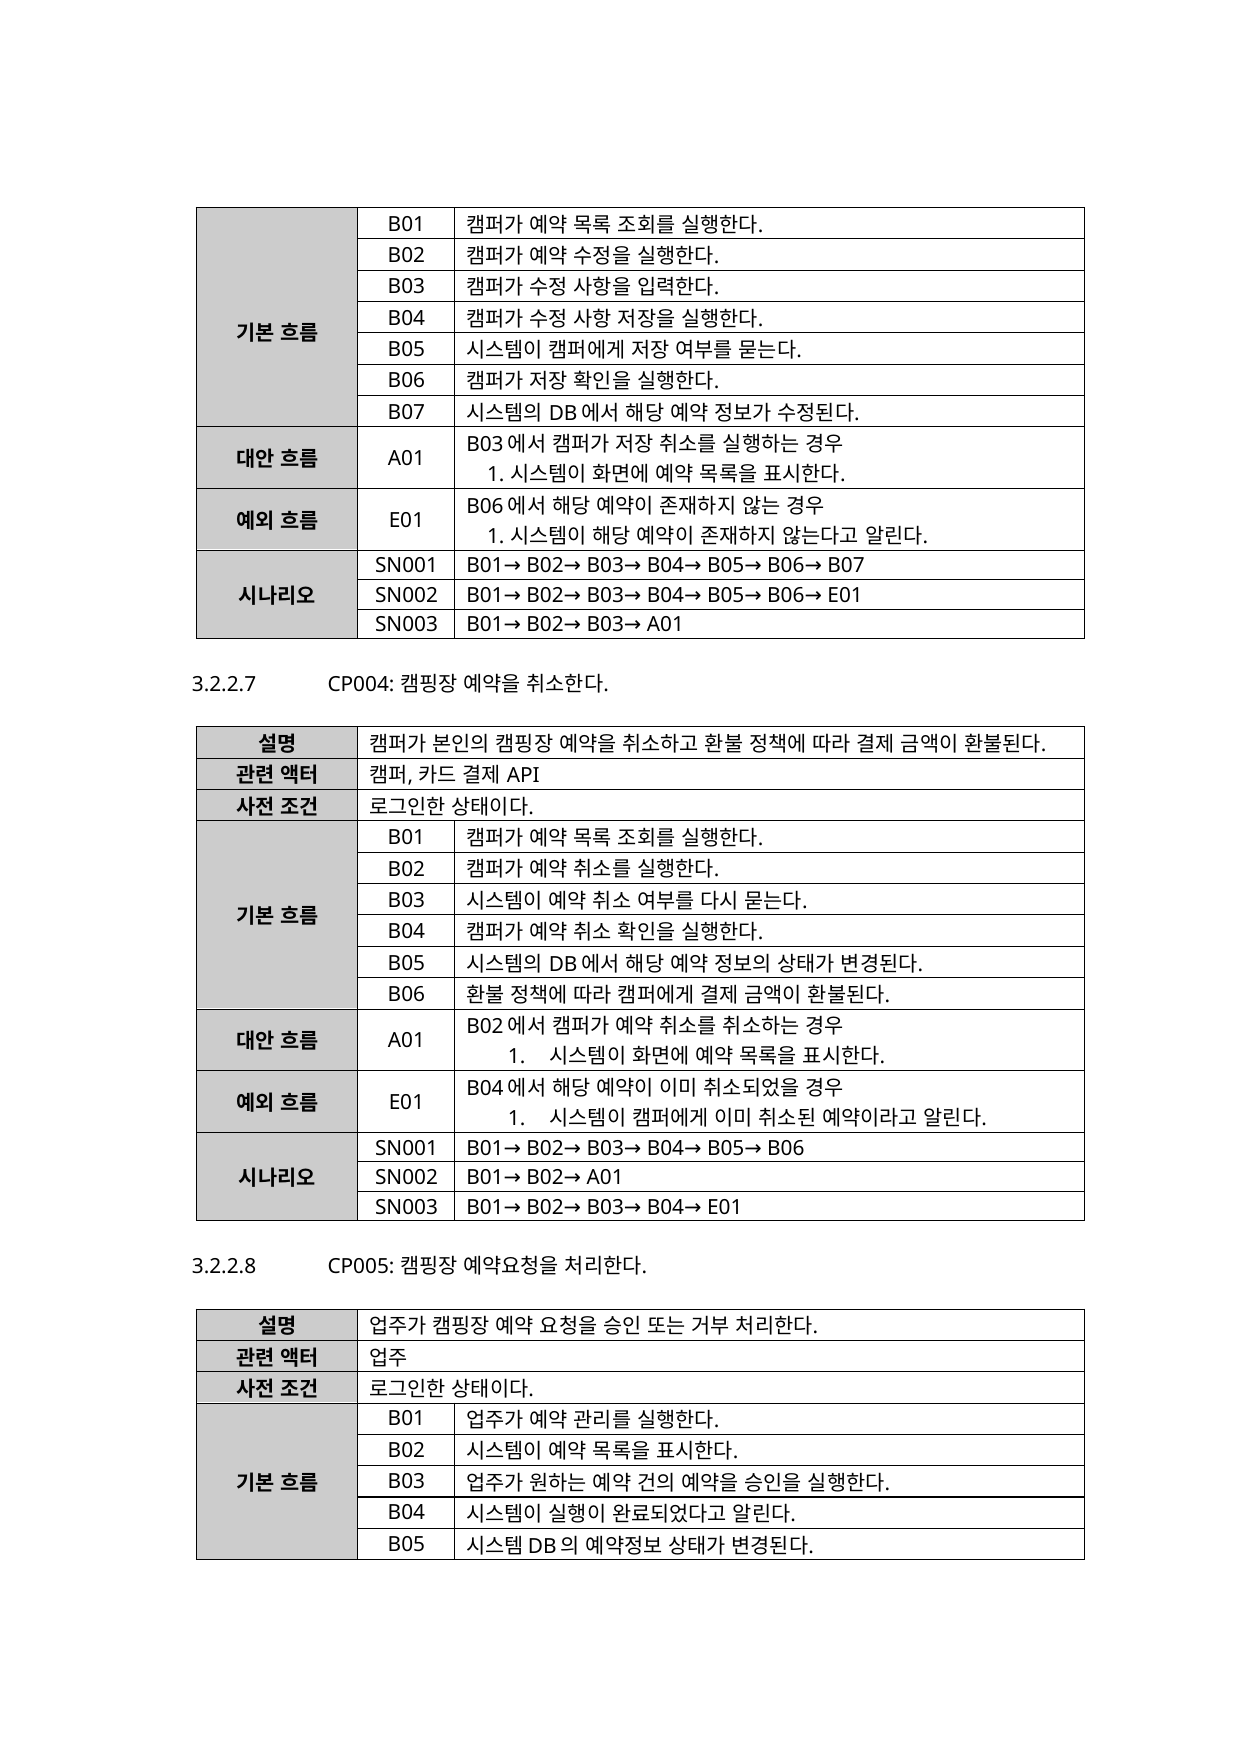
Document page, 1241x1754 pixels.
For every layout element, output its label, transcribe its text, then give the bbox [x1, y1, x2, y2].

table_cell B01 [358, 1404, 454, 1434]
table_cell 캠퍼가 예약 목록 조회를 실행한다. [455, 208, 1084, 238]
table_cell 예외 흐름 [197, 1071, 357, 1132]
table_cell 시나리오 [197, 551, 357, 638]
table_cell B01 [358, 208, 454, 238]
table_header 업주가 캠핑장 예약 요청을 승인 또는 거부 처리한다. [358, 1310, 1084, 1340]
table_cell B02 [358, 853, 454, 883]
table_cell SN003 [358, 1192, 454, 1220]
table_cell 업주 [358, 1341, 1084, 1371]
table_cell B05 [358, 333, 454, 363]
table_cell B01 [358, 821, 454, 852]
table_cell B06에서 해당 예약이 존재하지 않는 경우 1. 시스템이 해당 예약이 존재하지 않는다고 알린다. [455, 489, 1084, 549]
table_cell 대안 흐름 [197, 1010, 357, 1070]
subtitle CP004: 캠핑장 예약을 취소한다. [192, 667, 1063, 698]
table_cell 시스템이 예약 취소 여부를 다시 묻는다. [455, 884, 1084, 914]
table_cell B04에서 해당 예약이 이미 취소되었을 경우 시스템이 캠퍼에게 이미 취소된 예약이라고 알린다. [455, 1071, 1084, 1132]
table_cell B06 [358, 978, 454, 1008]
table_cell B03 [358, 1466, 454, 1496]
table_cell B01→ B02→ B03→ B04→ B05→ B06→ B07 [455, 551, 1084, 579]
table_cell 캠퍼가 수정 사항을 입력한다. [455, 271, 1084, 301]
table_cell 로그인한 상태이다. [358, 790, 1084, 820]
table_cell SN001 [358, 551, 454, 579]
table_cell B05 [358, 1529, 454, 1559]
table_cell B01→ B02→ B03→ B04→ E01 [455, 1192, 1084, 1220]
table_cell 사전 조건 [197, 790, 357, 820]
table_cell 기본 흐름 [197, 1404, 357, 1559]
table_cell 업주가 원하는 예약 건의 예약을 승인을 실행한다. [455, 1466, 1084, 1496]
table_cell 로그인한 상태이다. [358, 1372, 1084, 1402]
table_cell SN002 [358, 1162, 454, 1191]
table_cell 환불 정책에 따라 캠퍼에게 결제 금액이 환불된다. [455, 978, 1084, 1008]
table_cell 시스템이 실행이 완료되었다고 알린다. [455, 1498, 1084, 1528]
table_cell B01→ B02→ A01 [455, 1162, 1084, 1191]
table_cell 캠퍼가 예약 목록 조회를 실행한다. [455, 821, 1084, 852]
table_cell 캠퍼가 수정 사항 저장을 실행한다. [455, 302, 1084, 332]
table_cell B01→ B02→ B03→ B04→ B05→ B06→ E01 [455, 580, 1084, 608]
table_cell 캠퍼가 저장 확인을 실행한다. [455, 365, 1084, 395]
table_cell 사전 조건 [197, 1372, 357, 1402]
table_cell 시스템의 DB에서 해당 예약 정보가 수정된다. [455, 396, 1084, 426]
table_cell B01→ B02→ B03→ A01 [455, 610, 1084, 638]
table_cell E01 [358, 1071, 454, 1132]
table_cell A01 [358, 427, 454, 488]
table_cell B02 [358, 239, 454, 269]
table_cell B05 [358, 947, 454, 977]
table_header 캠퍼가 본인의 캠핑장 예약을 취소하고 환불 정책에 따라 결제 금액이 환불된다. [358, 727, 1084, 758]
subtitle CP005: 캠핑장 예약요청을 처리한다. [192, 1250, 1063, 1280]
table_cell B03 [358, 884, 454, 914]
table_cell 기본 흐름 [197, 208, 357, 426]
table_cell 관련 액터 [197, 1341, 357, 1371]
table_cell B01→ B02→ B03→ B04→ B05→ B06 [455, 1133, 1084, 1161]
table_cell B03에서 캠퍼가 저장 취소를 실행하는 경우 1. 시스템이 화면에 예약 목록을 표시한다. [455, 427, 1084, 488]
table_cell B04 [358, 1498, 454, 1528]
table_cell SN003 [358, 610, 454, 638]
table_header 설명 [197, 727, 357, 758]
table_cell A01 [358, 1010, 454, 1070]
table_cell B04 [358, 302, 454, 332]
table_cell SN002 [358, 580, 454, 608]
table_cell 캠퍼가 예약 취소를 실행한다. [455, 853, 1084, 883]
table_cell 대안 흐름 [197, 427, 357, 488]
table_cell B02에서 캠퍼가 예약 취소를 취소하는 경우 시스템이 화면에 예약 목록을 표시한다. [455, 1010, 1084, 1070]
table_cell B04 [358, 915, 454, 946]
table_cell 기본 흐름 [197, 821, 357, 1008]
table_cell B06 [358, 365, 454, 395]
table_cell 관련 액터 [197, 759, 357, 789]
table_cell 캠퍼가 예약 취소 확인을 실행한다. [455, 915, 1084, 946]
table_cell 캠퍼, 카드 결제 API [358, 759, 1084, 789]
table_cell 시나리오 [197, 1133, 357, 1220]
table_cell 시스템이 예약 목록을 표시한다. [455, 1435, 1084, 1465]
table_header 설명 [197, 1310, 357, 1340]
table_cell 예외 흐름 [197, 489, 357, 549]
table_cell 시스템의 DB에서 해당 예약 정보의 상태가 변경된다. [455, 947, 1084, 977]
table_cell E01 [358, 489, 454, 549]
table_cell 캠퍼가 예약 수정을 실행한다. [455, 239, 1084, 269]
table_cell 시스템DB의 예약정보 상태가 변경된다. [455, 1529, 1084, 1559]
table_cell B07 [358, 396, 454, 426]
table_cell 시스템이 캠퍼에게 저장 여부를 묻는다. [455, 333, 1084, 363]
table_cell 업주가 예약 관리를 실행한다. [455, 1404, 1084, 1434]
table_cell B02 [358, 1435, 454, 1465]
table_cell SN001 [358, 1133, 454, 1161]
table_cell B03 [358, 271, 454, 301]
